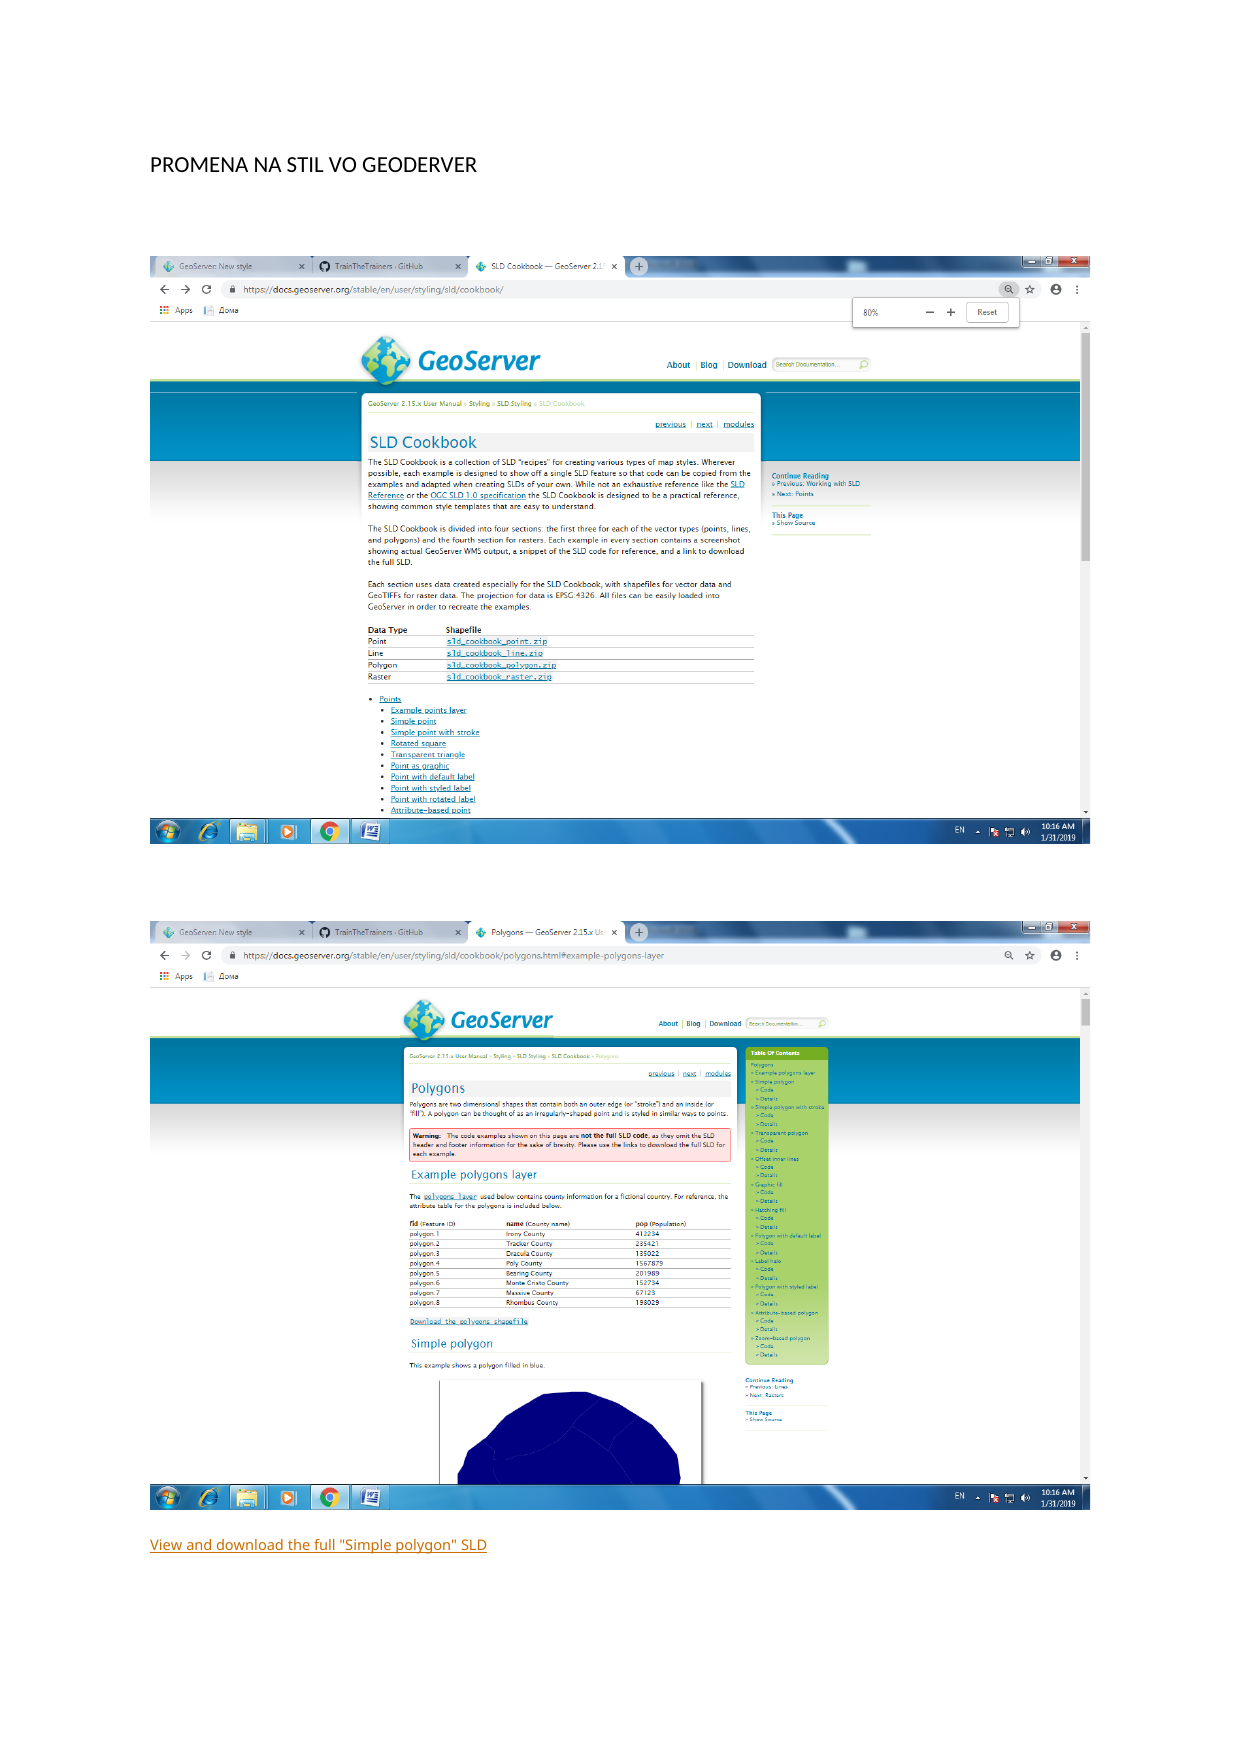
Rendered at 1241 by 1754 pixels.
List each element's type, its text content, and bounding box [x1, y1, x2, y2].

text PROMENA NA STIL VO GEODERVER [150, 150, 1090, 178]
text View and download the full "Simple polygon" SLD [150, 1534, 1090, 1554]
picture [150, 921, 1091, 1510]
picture [150, 256, 1091, 844]
